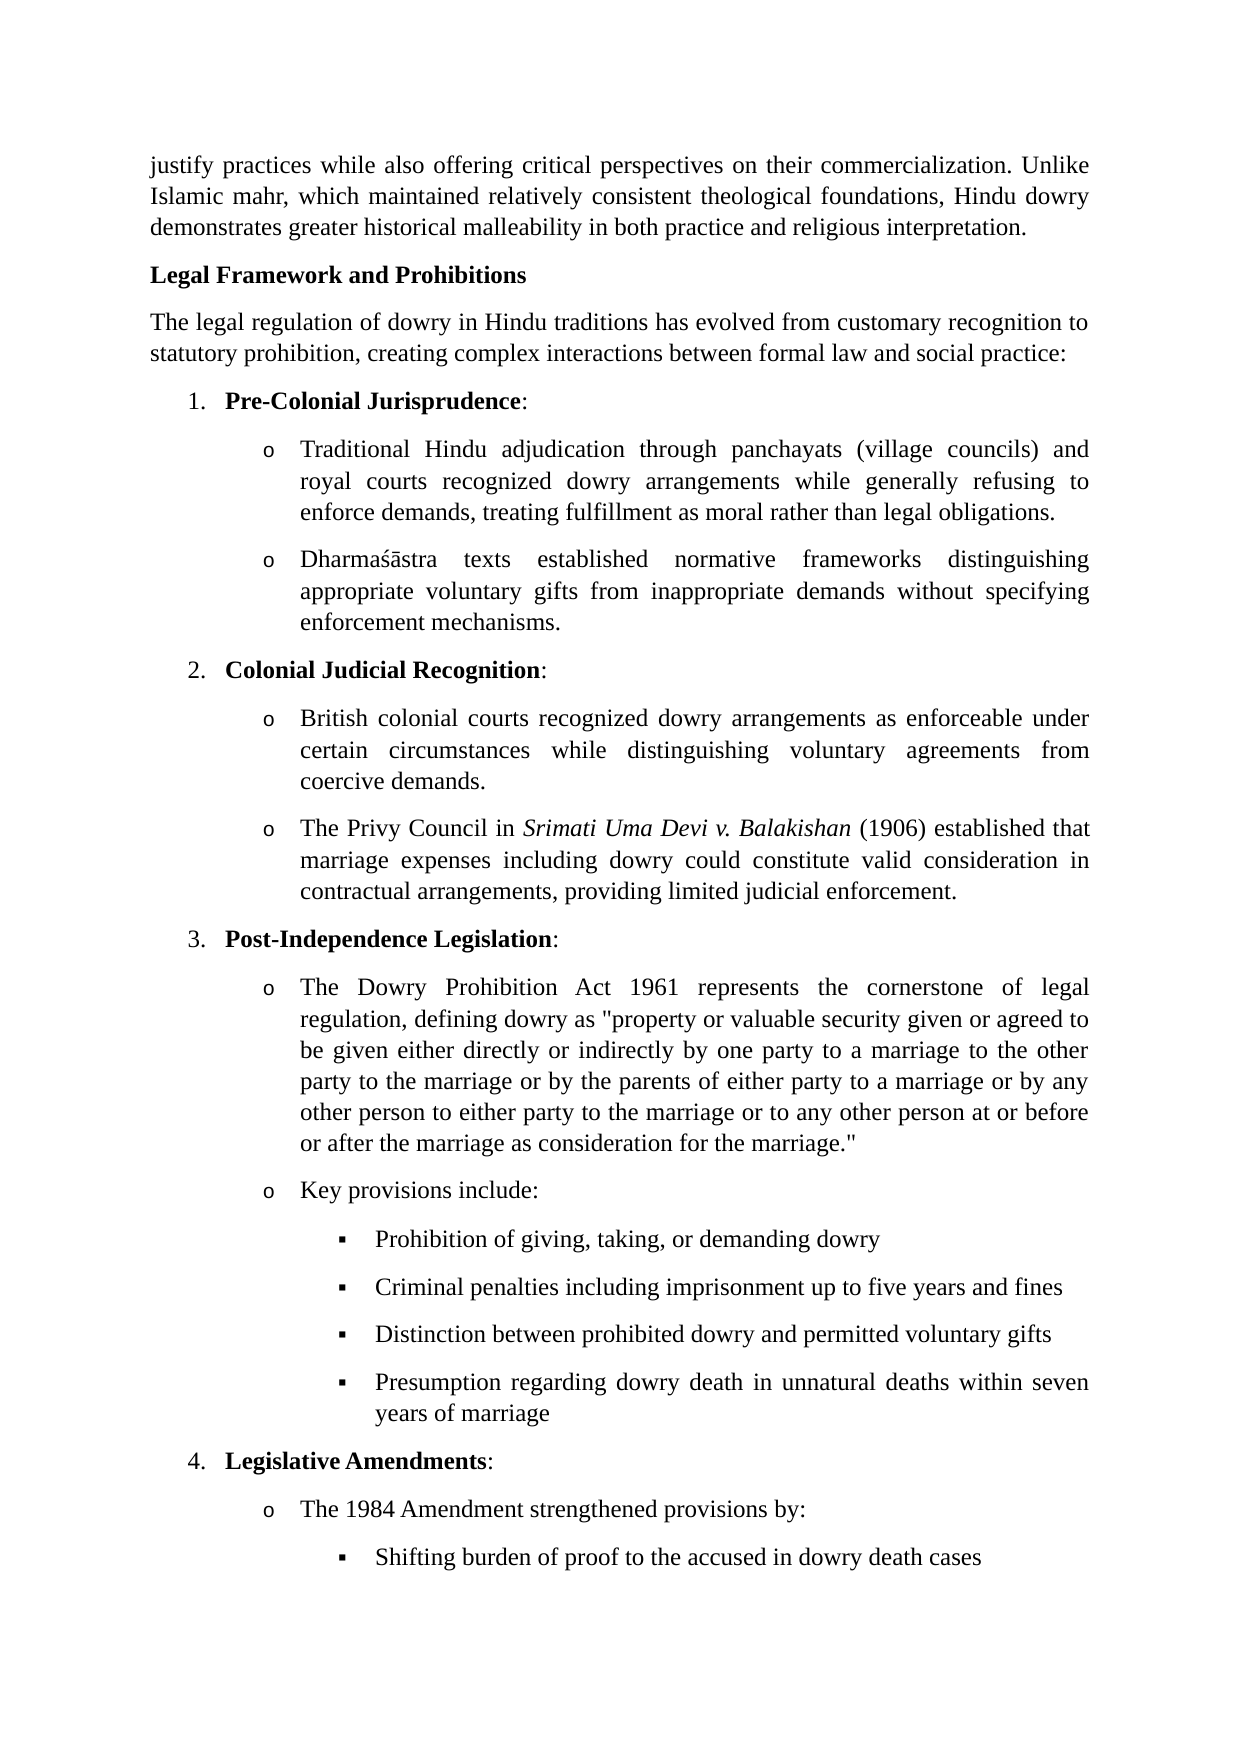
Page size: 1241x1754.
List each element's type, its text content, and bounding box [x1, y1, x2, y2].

list Criminal penalties including imprisonment up to five years and fines [337, 1272, 1090, 1301]
list The Dowry Prohibition Act 1961 represents the cornerstone of legal regulation, defining dowry as "property or valuable security given or agreed to be given either directly or indirectly by one party to a marriage to the other party to the marriage or by the parents of either party to a marriage or by any other person to either party to the marriage or to any other person at or before or after the marriage as consideration for the marriage." [262, 972, 1090, 1157]
list The 1984 Amendment strengthened provisions by: [262, 1494, 1090, 1523]
text The legal regulation of dowry in Hindu traditions has evolved from customary recognition to statutory prohibition, creating complex interactions between formal law and social practice: [150, 307, 1090, 367]
list The Privy Council in Srimati Uma Devi v. Balakishan (1906) established that marriage expenses including dowry could constitute valid consideration in contractual arrangements, providing limited judicial enforcement. [262, 813, 1090, 905]
list Presumption regarding dowry death in unnatural deaths within seven years of marriage [337, 1367, 1090, 1427]
list Colonial Judicial Recognition: [187, 655, 1090, 684]
list Legislative Amendments: [187, 1446, 1090, 1475]
list Pre-Colonial Jurisprudence: [187, 386, 1090, 415]
list British colonial courts recognized dowry arrangements as enforceable under certain circumstances while distinguishing voluntary agreements from coercive demands. [262, 703, 1090, 794]
text Legal Framework and Prohibitions [150, 260, 1090, 288]
list Dharmaśāstra texts established normative frameworks distinguishing appropriate voluntary gifts from inappropriate demands without specifying enforcement mechanisms. [262, 544, 1090, 636]
list Traditional Hindu adjudication through panchayats (village councils) and royal courts recognized dowry arrangements while generally refusing to enforce demands, treating fulfillment as moral rather than legal obligations. [262, 434, 1090, 526]
list Shifting burden of proof to the accused in dowry death cases [337, 1542, 1090, 1571]
list Distinction between prohibited dowry and permitted voluntary gifts [337, 1319, 1090, 1348]
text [150, 150, 1090, 241]
list Prohibition of giving, taking, or demanding dowry [337, 1224, 1090, 1253]
list Key provisions include: [262, 1176, 1090, 1205]
list Post-Independence Legislation: [187, 924, 1090, 953]
